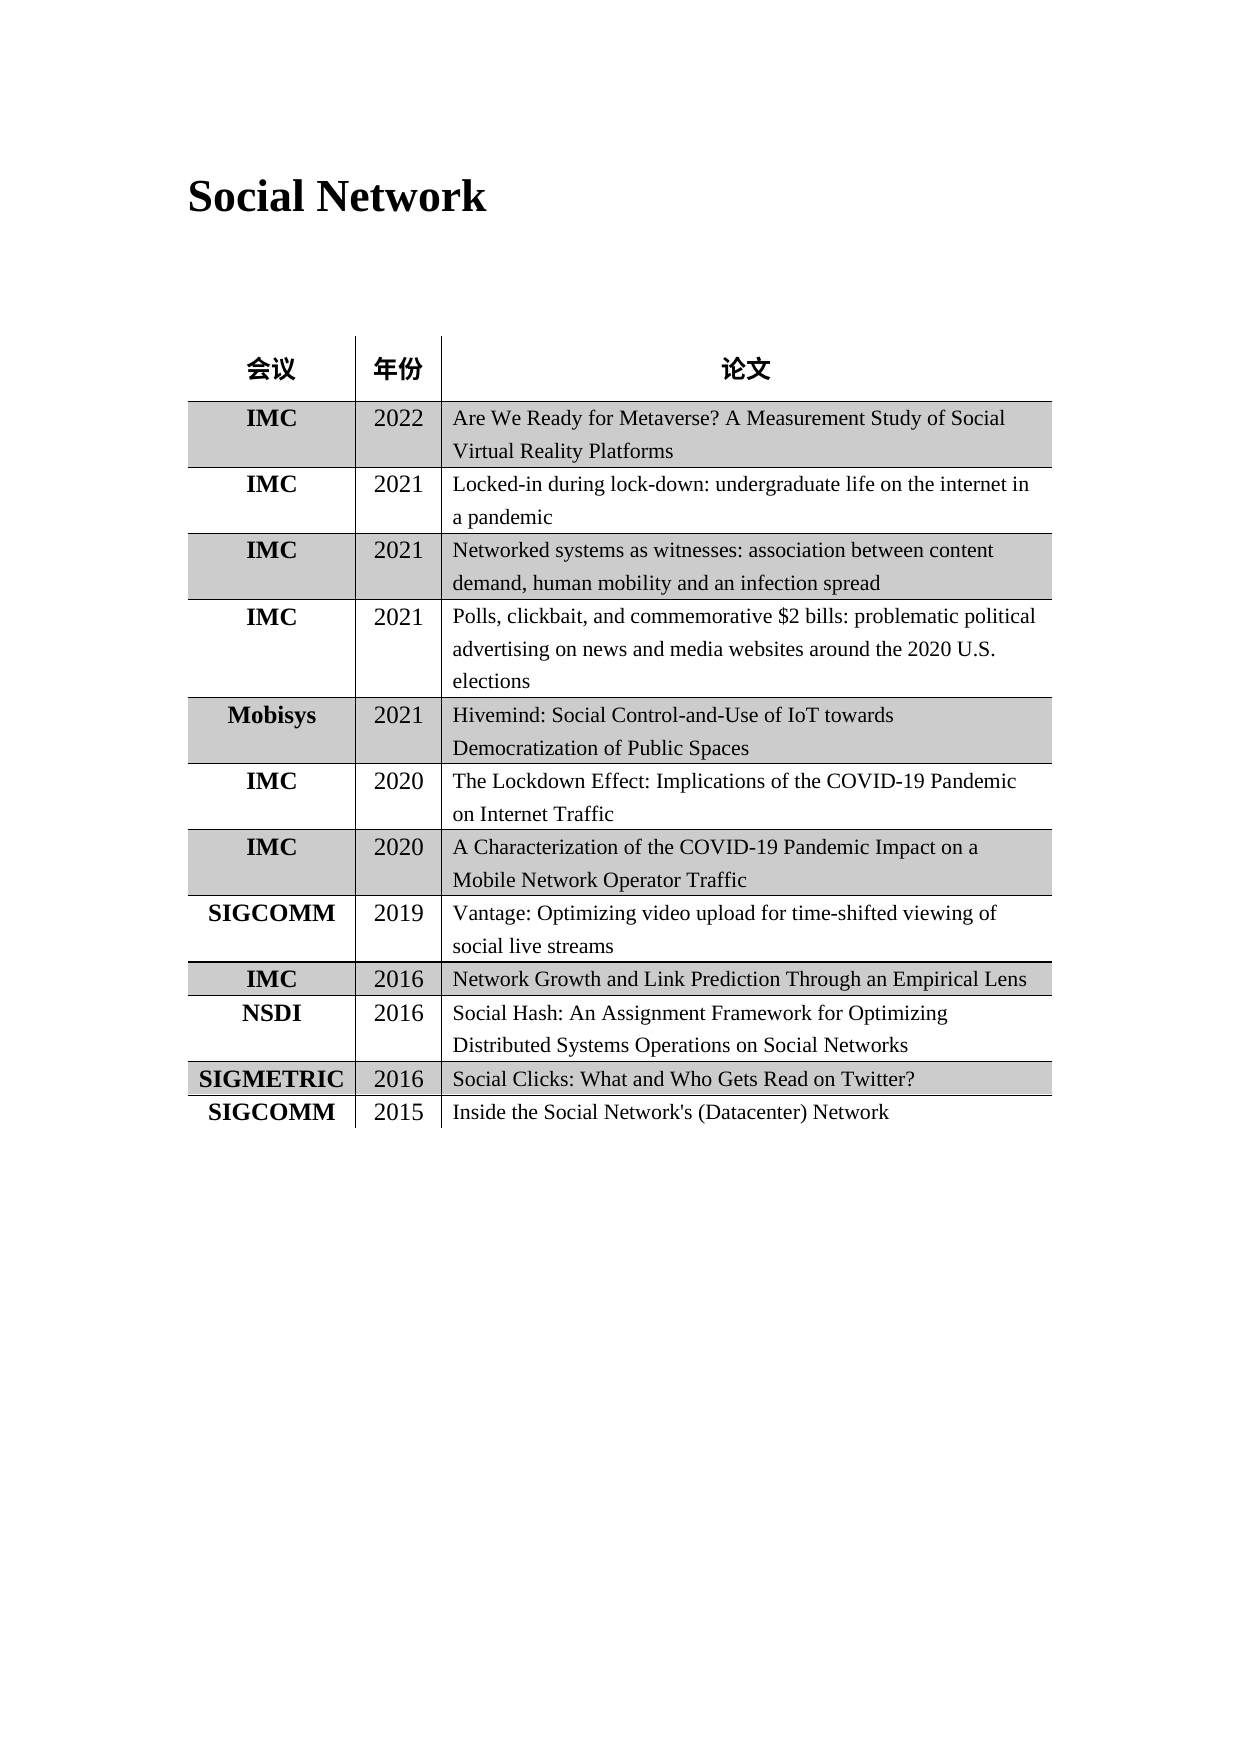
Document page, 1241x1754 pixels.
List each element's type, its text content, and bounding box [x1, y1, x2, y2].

table_cell 2021 [356, 468, 441, 533]
table_cell SIGCOMM [188, 896, 355, 961]
table_cell Vantage: Optimizing video upload for time-shifted viewing of social live streams [442, 896, 1052, 961]
table_cell 2016 [356, 996, 441, 1061]
table_header 年份 [356, 336, 441, 401]
table_cell IMC [188, 600, 355, 697]
table_cell SIGMETRIC [188, 1062, 355, 1094]
subtitle Social Network [187, 162, 1053, 227]
table_cell IMC [188, 402, 355, 467]
table_cell The Lockdown Effect: Implications of the COVID-19 Pandemic on Internet Traffic [442, 764, 1052, 829]
table_cell Are We Ready for Metaverse? A Measurement Study of Social Virtual Reality Platforms [442, 402, 1052, 467]
table_cell Locked-in during lock-down: undergraduate life on the internet in a pandemic [442, 468, 1052, 533]
table_cell NSDI [188, 996, 355, 1061]
table_cell 2021 [356, 534, 441, 599]
table_cell 2022 [356, 402, 441, 467]
table_cell IMC [188, 468, 355, 533]
table_cell 2019 [356, 896, 441, 961]
table_header 会议 [188, 336, 355, 401]
table_cell 2021 [356, 698, 441, 763]
table_cell Mobisys [188, 698, 355, 763]
table_cell 2020 [356, 764, 441, 829]
table_cell Social Clicks: What and Who Gets Read on Twitter? [442, 1062, 1052, 1094]
table_header 论文 [442, 336, 1052, 401]
table_cell 2021 [356, 600, 441, 697]
table_cell 2015 [356, 1096, 441, 1128]
table_cell Polls, clickbait, and commemorative $2 bills: problematic political advertising on news and media websites around the 2020 U.S. elections [442, 600, 1052, 697]
table_cell Social Hash: An Assignment Framework for Optimizing Distributed Systems Operations on Social Networks [442, 996, 1052, 1061]
table_cell 2016 [356, 1062, 441, 1094]
table_cell IMC [188, 764, 355, 829]
table_cell IMC [188, 534, 355, 599]
table_cell 2016 [356, 963, 441, 995]
table_cell SIGCOMM [188, 1096, 355, 1128]
table_cell IMC [188, 830, 355, 895]
table_cell Networked systems as witnesses: association between content demand, human mobility and an infection spread [442, 534, 1052, 599]
table_cell A Characterization of the COVID-19 Pandemic Impact on a Mobile Network Operator Traffic [442, 830, 1052, 895]
table_cell Network Growth and Link Prediction Through an Empirical Lens [442, 963, 1052, 995]
table_cell IMC [188, 963, 355, 995]
table_cell Inside the Social Network's (Datacenter) Network [442, 1096, 1052, 1128]
table_cell 2020 [356, 830, 441, 895]
table_cell Hivemind: Social Control-and-Use of IoT towards Democratization of Public Spaces [442, 698, 1052, 763]
